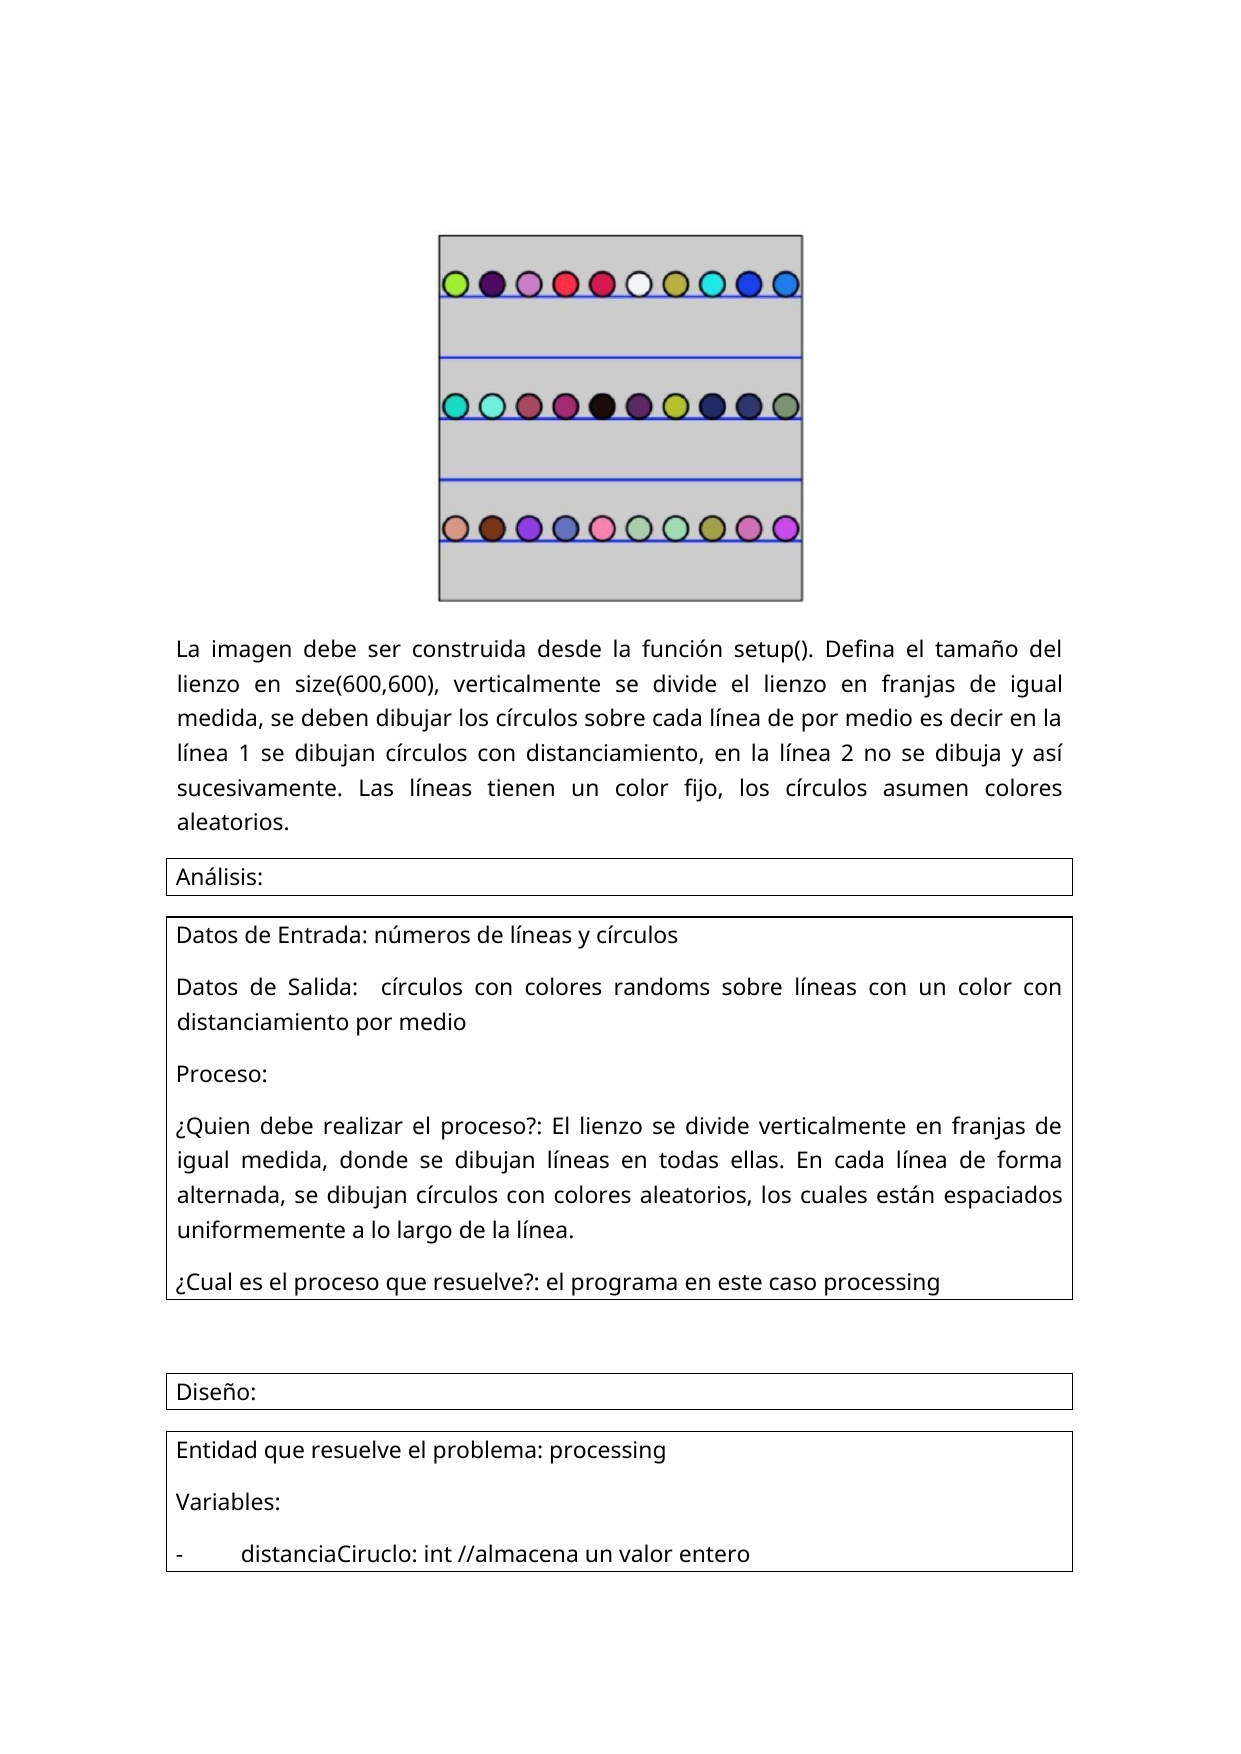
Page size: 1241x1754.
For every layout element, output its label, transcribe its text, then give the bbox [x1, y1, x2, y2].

text Análisis: [167, 859, 1072, 895]
text Variables: [167, 1483, 1072, 1517]
text Datos de Salida: círculos con colores randoms sobre líneas con un color con distanciamiento por medio [167, 968, 1072, 1037]
text Diseño: [167, 1374, 1072, 1409]
text La imagen debe ser construida desde la función setup(). Defina el tamaño del lienzo en size(600,600), verticalmente se divide el lienzo en franjas de igual medida, se deben dibujar los círculos sobre cada línea de por medio es decir en la línea 1 se dibujan círculos con distanciamiento, en la línea 2 no se dibuja y así sucesivamente. Las líneas tienen un color fijo, los círculos asumen colores aleatorios. [176, 633, 1064, 838]
text - distanciaCiruclo: int //almacena un valor entero [167, 1534, 1072, 1571]
text Datos de Entrada: números de líneas y círculos [167, 918, 1072, 951]
text ¿Quien debe realizar el proceso?: El lienzo se divide verticalmente en franjas de igual medida, donde se dibujan líneas en todas ellas. En cada línea de forma alternada, se dibujan círculos con colores aleatorios, los cuales están espaciados uniformemente a lo largo de la línea. [167, 1107, 1072, 1245]
text Entidad que resuelve el problema: processing [167, 1432, 1072, 1465]
text ¿Cual es el proceso que resuelve?: el programa en este caso processing [167, 1263, 1072, 1299]
picture [433, 230, 805, 602]
text Proceso: [167, 1055, 1072, 1089]
